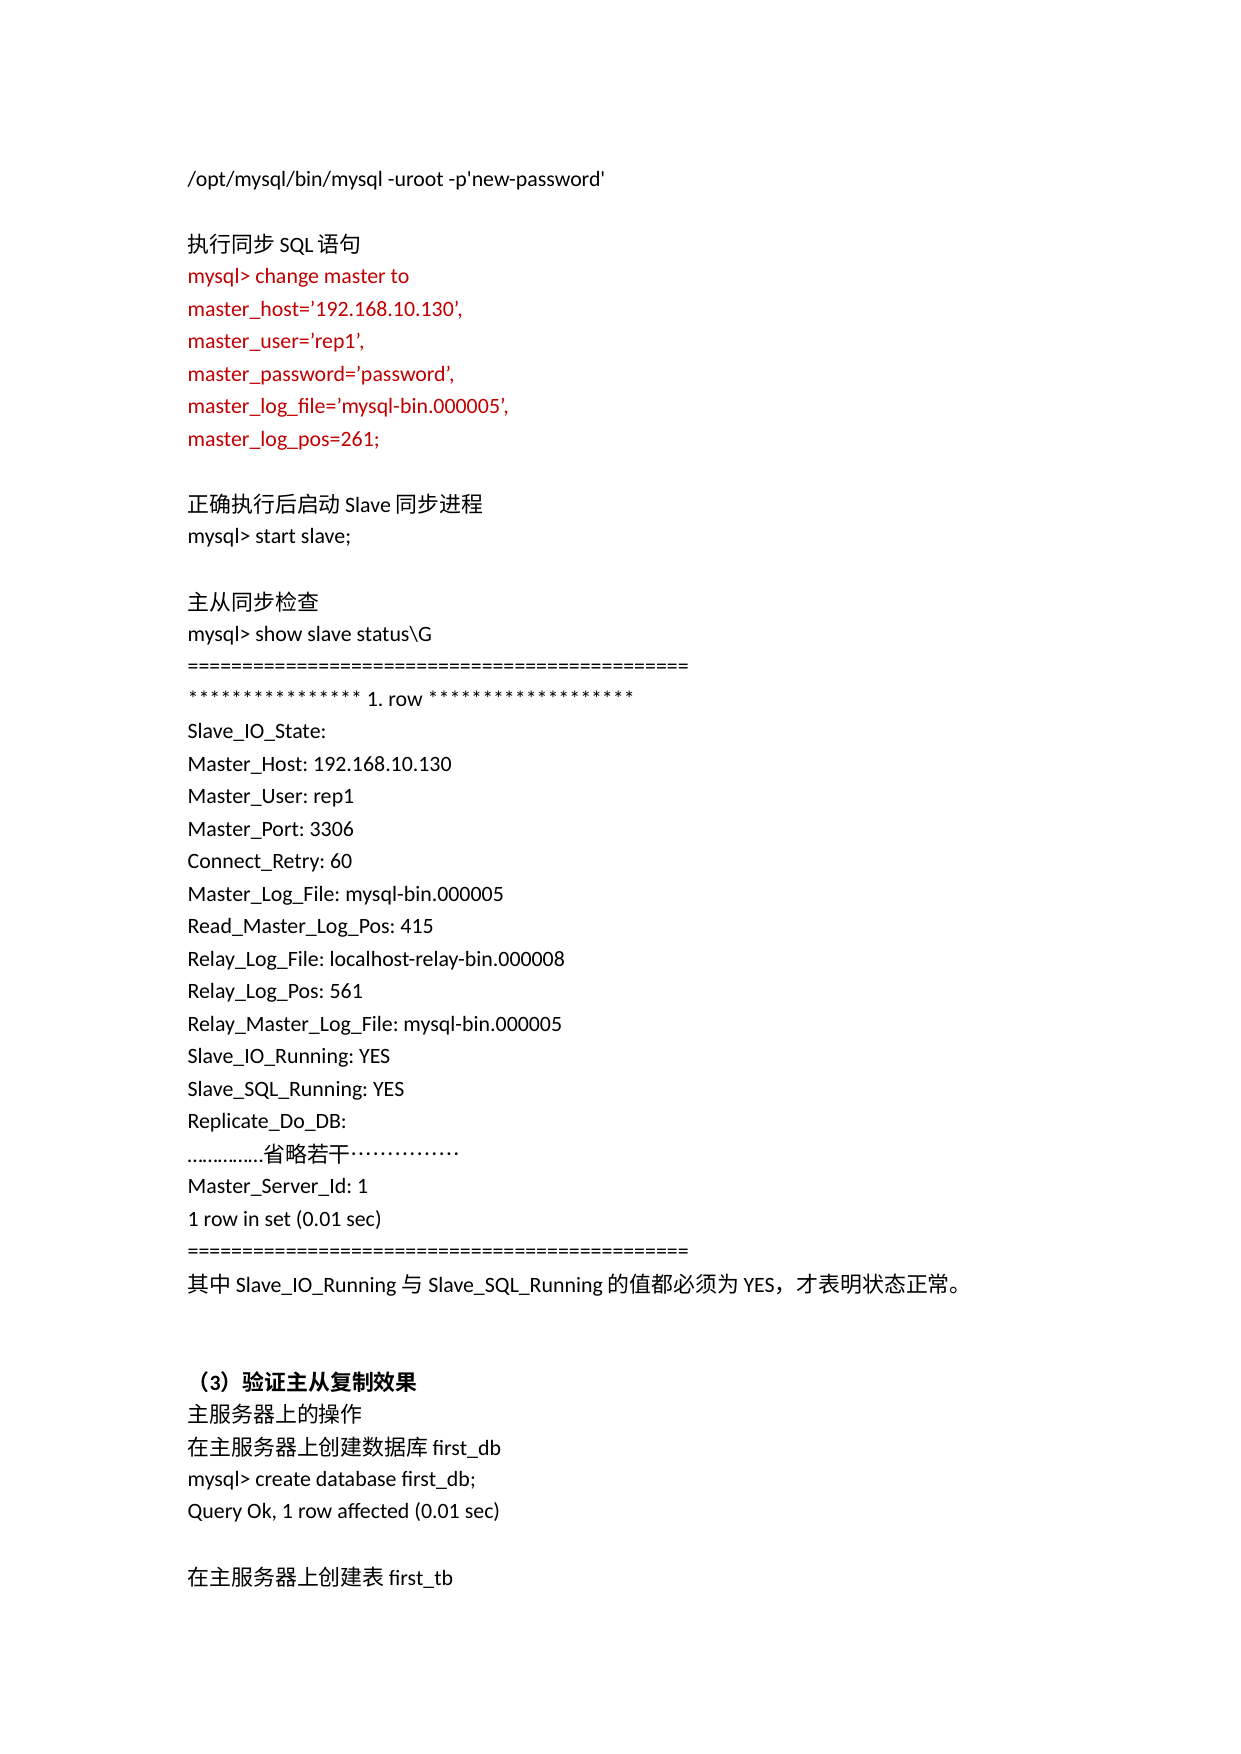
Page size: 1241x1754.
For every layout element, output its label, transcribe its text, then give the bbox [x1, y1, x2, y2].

text mysql> create database first_db; [187, 1462, 1053, 1494]
text 正确执行后启动Slave同步进程 [187, 487, 1053, 519]
text 执行同步SQL语句 [187, 227, 1053, 259]
text 主服务器上的操作 [187, 1397, 1053, 1429]
text Replicate_Do_DB: [187, 1104, 1053, 1137]
text mysql> show slave status\G [187, 617, 1053, 649]
text /opt/mysql/bin/mysql -uroot -p'new-password' [187, 162, 1053, 194]
text 主从同步检查 [187, 584, 1053, 617]
text Read_Master_Log_Pos: 415 [187, 909, 1053, 942]
text Slave_IO_Running: YES [187, 1039, 1053, 1072]
text master_log_file=’mysql-bin.000005’, [187, 389, 1053, 422]
text ============================================== [187, 1234, 1053, 1267]
text Master_User: rep1 [187, 779, 1053, 812]
text 1 row in set (0.01 sec) [187, 1202, 1053, 1234]
text mysql> change master to [187, 259, 1053, 292]
text ……………省略若干…………… [187, 1137, 1053, 1169]
text Slave_IO_State: [187, 714, 1053, 747]
text Master_Port: 3306 [187, 812, 1053, 844]
text Slave_SQL_Running: YES [187, 1072, 1053, 1104]
text 在主服务器上创建数据库first_db [187, 1429, 1053, 1462]
text Relay_Master_Log_File: mysql-bin.000005 [187, 1007, 1053, 1039]
text Relay_Log_Pos: 561 [187, 974, 1053, 1007]
text Relay_Log_File: localhost-relay-bin.000008 [187, 942, 1053, 974]
text Master_Server_Id: 1 [187, 1169, 1053, 1202]
text ============================================== [187, 649, 1053, 682]
text Connect_Retry: 60 [187, 844, 1053, 877]
text master_user=’rep1’, [187, 324, 1053, 357]
text （3）验证主从复制效果 [187, 1364, 1053, 1397]
text Query Ok, 1 row affected (0.01 sec) [187, 1494, 1053, 1527]
text 其中Slave_IO_Running 与 Slave_SQL_Running 的值都必须为YES，才表明状态正常。 [187, 1267, 1053, 1299]
text master_password=’password’, [187, 357, 1053, 389]
text master_log_pos=261; [187, 422, 1053, 454]
text 在主服务器上创建表first_tb [187, 1559, 1053, 1592]
text **************** 1. row ******************* [187, 682, 1053, 714]
text mysql> start slave; [187, 519, 1053, 552]
text Master_Log_File: mysql-bin.000005 [187, 877, 1053, 909]
text master_host=’192.168.10.130’, [187, 292, 1053, 324]
text Master_Host: 192.168.10.130 [187, 747, 1053, 779]
